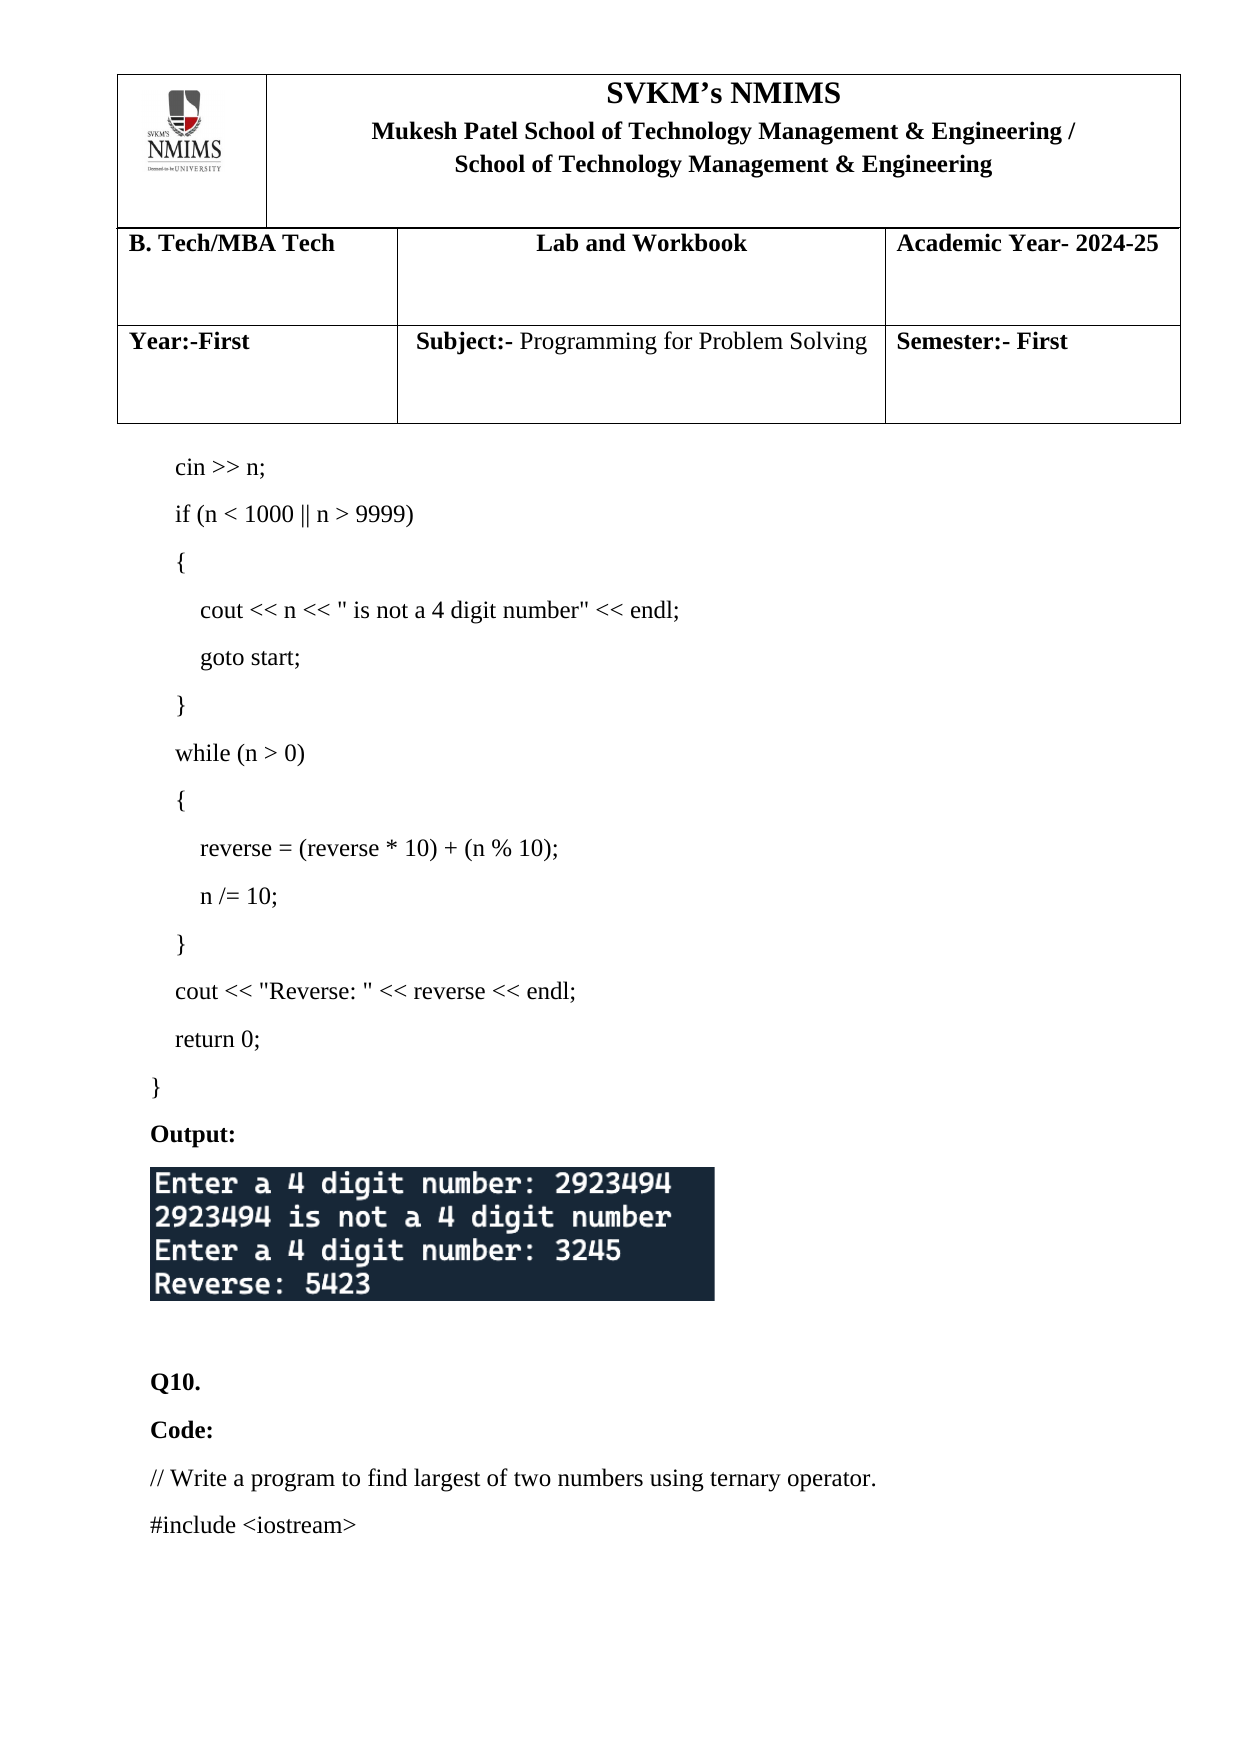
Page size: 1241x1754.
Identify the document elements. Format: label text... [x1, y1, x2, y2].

picture [140, 90, 225, 172]
text if (n < 1000 || n > 9999) [150, 499, 1090, 528]
text } [150, 690, 1090, 719]
text { [150, 547, 1090, 576]
text cout << n << " is not a 4 digit number" << endl; [150, 595, 1090, 623]
text } [150, 929, 1090, 957]
picture [150, 1167, 715, 1301]
text #include <iostream> [150, 1510, 1090, 1539]
text Q10. [150, 1367, 1090, 1396]
text Output: [150, 1119, 1090, 1148]
text reverse = (reverse * 10) + (n % 10); [150, 833, 1090, 862]
text Code: [150, 1415, 1090, 1444]
text { [150, 786, 1090, 814]
text goto start; [150, 642, 1090, 671]
text n /= 10; [150, 881, 1090, 910]
text cin >> n; [150, 452, 1090, 480]
text } [150, 1072, 1090, 1101]
text return 0; [150, 1024, 1090, 1053]
text while (n > 0) [150, 738, 1090, 767]
text // Write a program to find largest of two numbers using ternary operator. [150, 1463, 1090, 1491]
text cout << "Reverse: " << reverse << endl; [150, 976, 1090, 1005]
